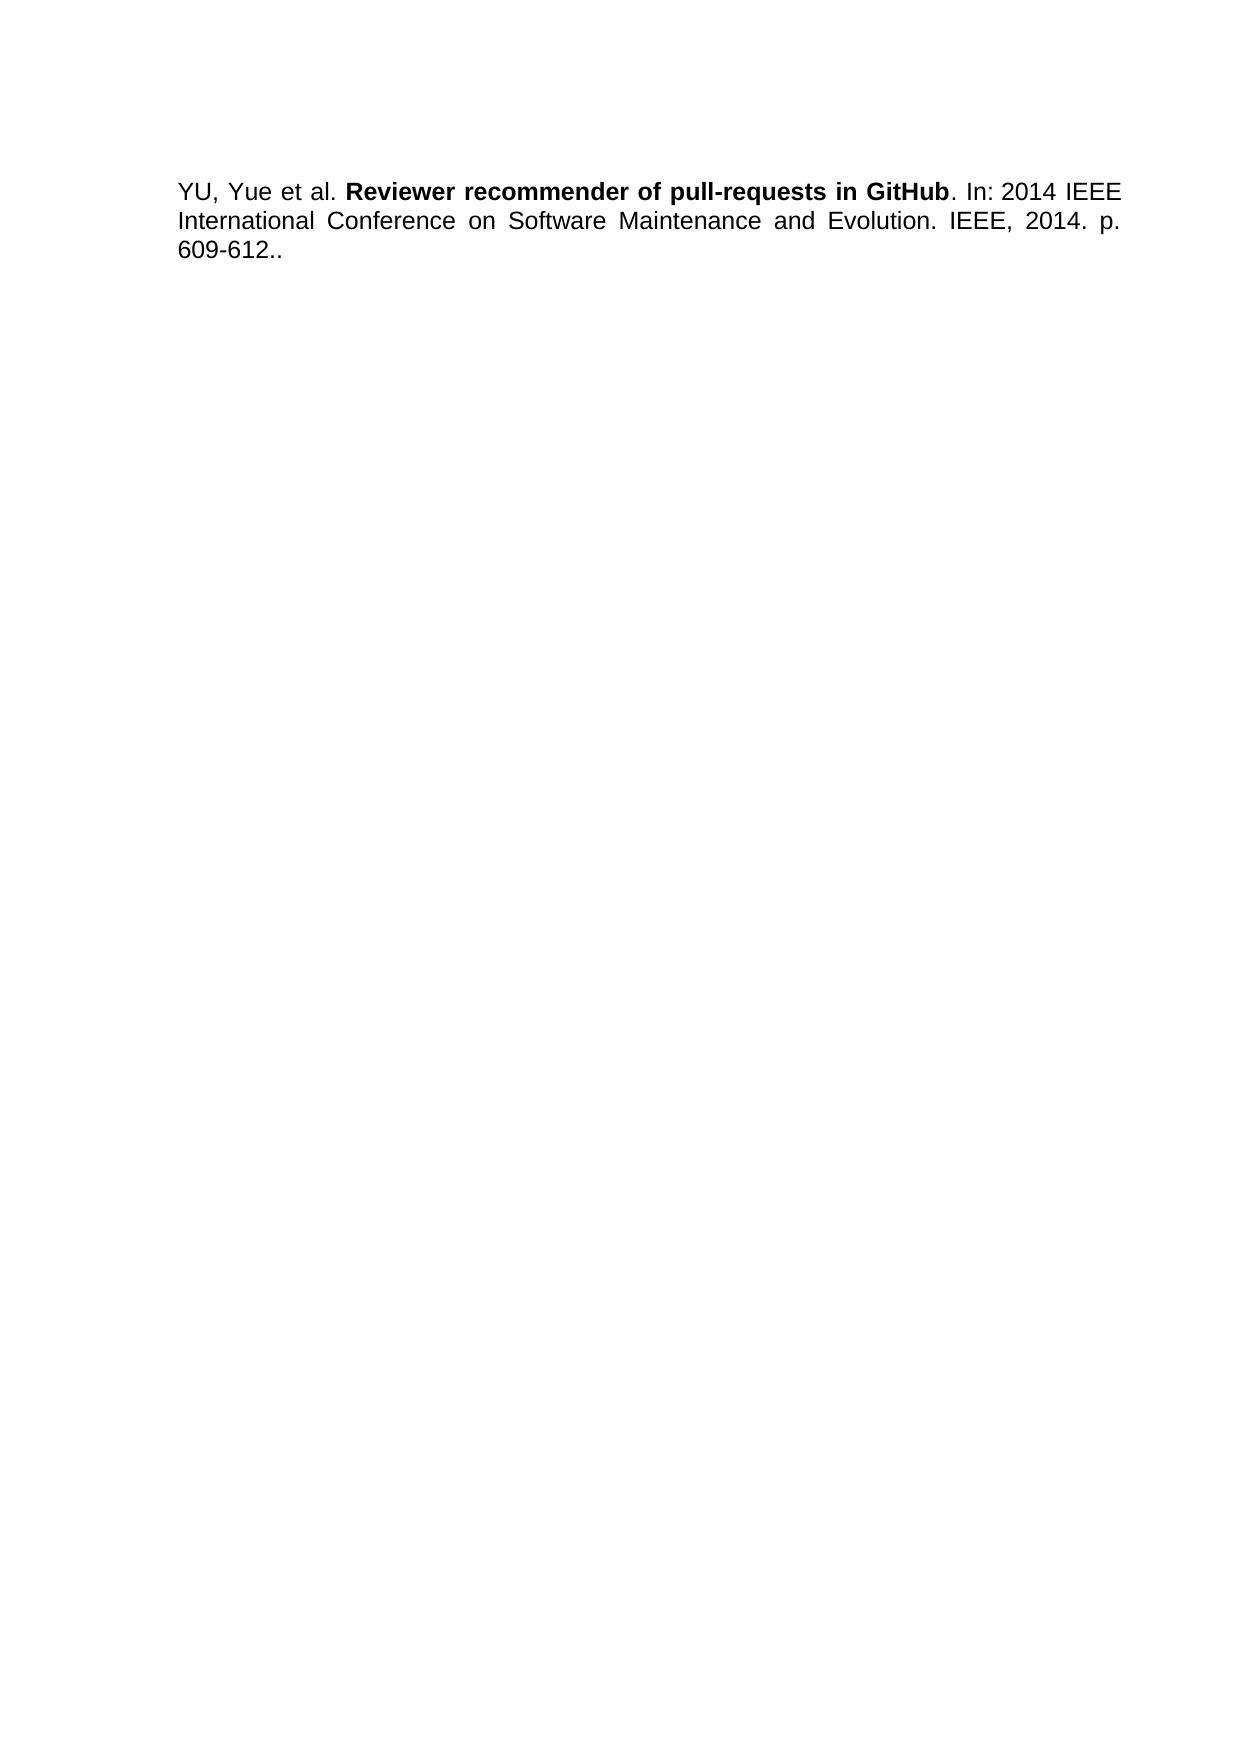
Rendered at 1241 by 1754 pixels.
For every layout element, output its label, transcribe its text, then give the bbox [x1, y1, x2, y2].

text YU, Yue et al. Reviewer recommender of pull-requests in GitHub. In: 2014 IEEE International Conference on Software Maintenance and Evolution. IEEE, 2014. p. 609-612.. [177, 177, 1122, 263]
